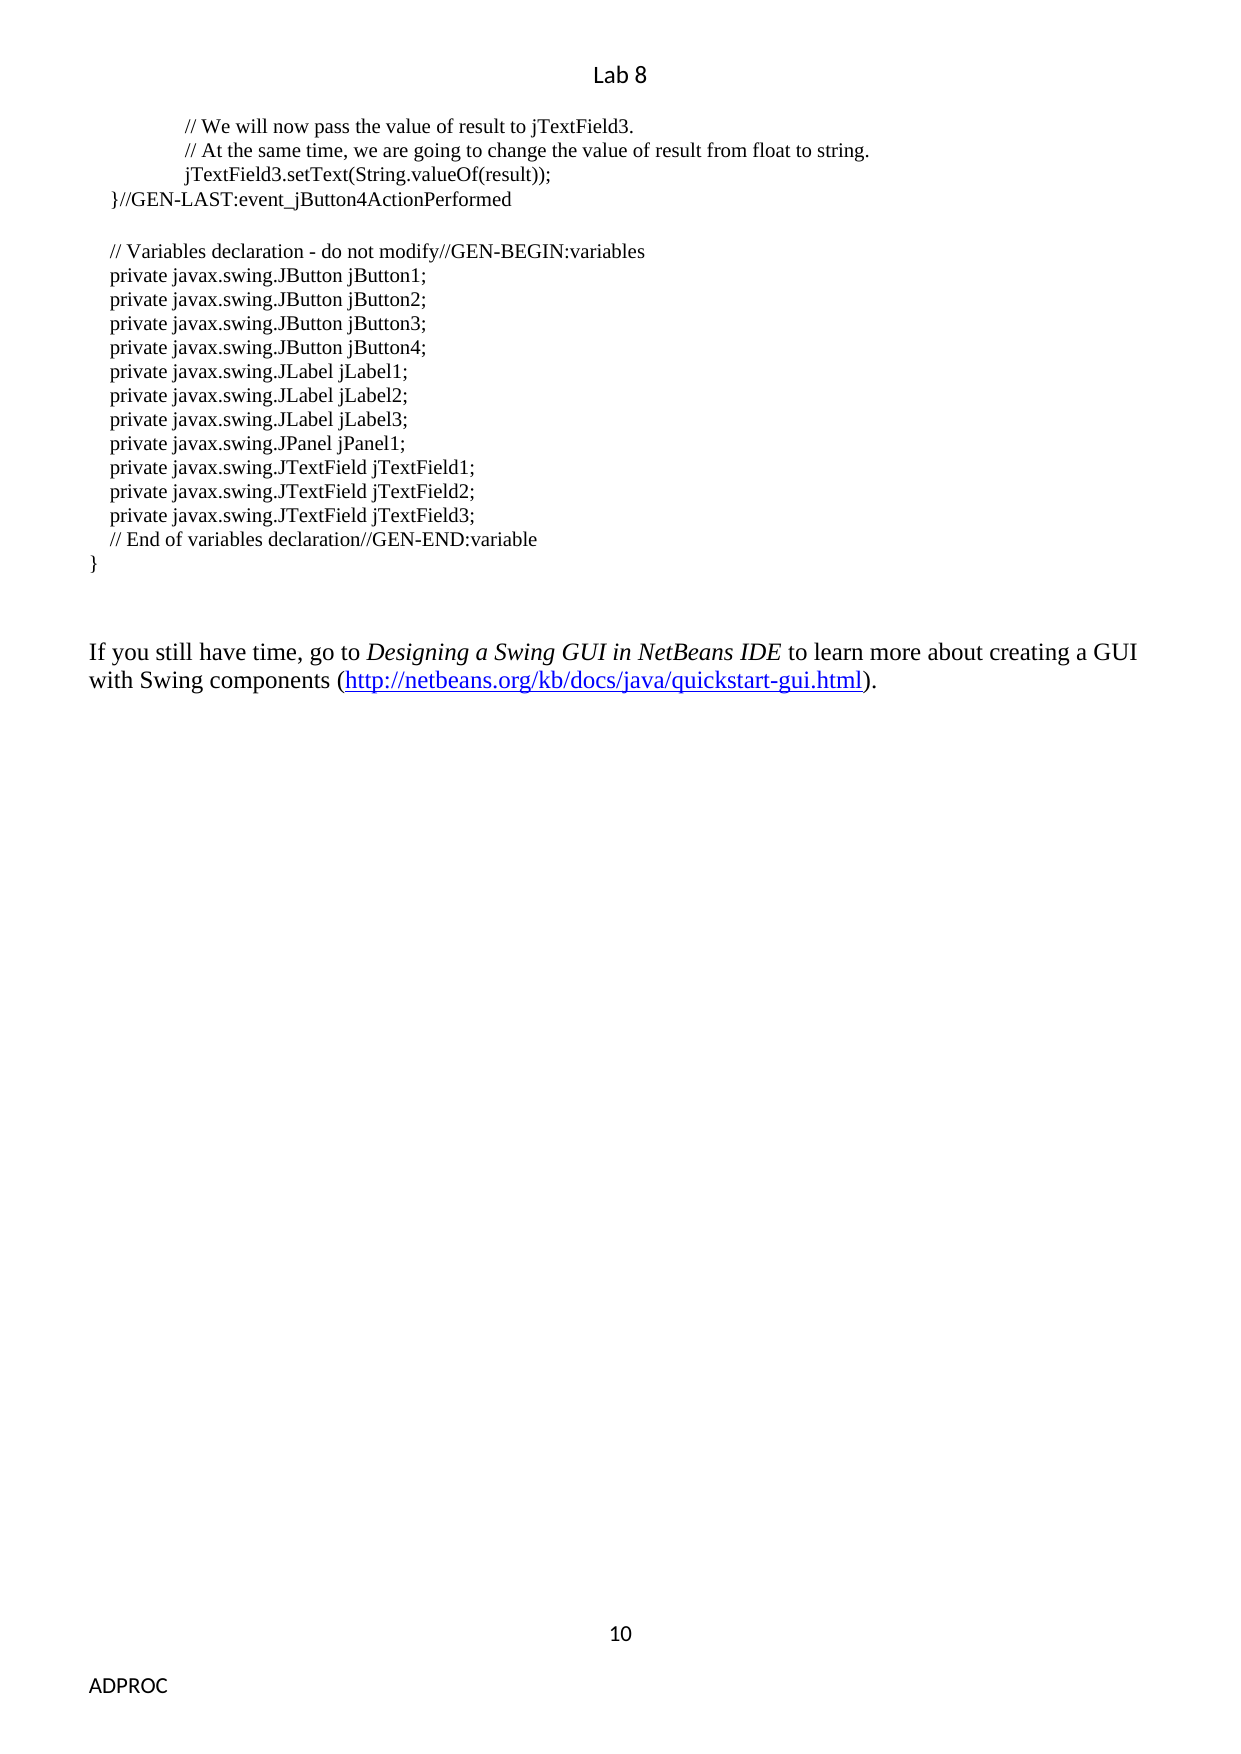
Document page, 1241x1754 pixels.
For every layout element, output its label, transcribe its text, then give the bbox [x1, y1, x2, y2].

text private javax.swing.JPanel jPanel1; [89, 431, 1152, 455]
text private javax.swing.JButton jButton2; [89, 287, 1152, 311]
text private javax.swing.JButton jButton1; [89, 263, 1152, 287]
text private javax.swing.JButton jButton3; [89, 311, 1152, 335]
text private javax.swing.JTextField jTextField2; [89, 479, 1152, 503]
text private javax.swing.JLabel jLabel3; [89, 407, 1152, 431]
subtitle If you still have time, go to Designing a Swing GUI in NetBeans IDE to learn more about creating a GUI with Swing components (http://netbeans.org/kb/docs/java/quickstart-gui.html). [89, 637, 1152, 694]
text // Variables declaration - do not modify//GEN-BEGIN:variables [89, 238, 1152, 263]
text // At the same time, we are going to change the value of result from float to string. [89, 138, 1152, 162]
text private javax.swing.JTextField jTextField3; [89, 503, 1152, 527]
text // We will now pass the value of result to jTextField3. [89, 114, 1152, 138]
text jTextField3.setText(String.valueOf(result)); [89, 162, 1152, 186]
text } [89, 551, 1152, 575]
text private javax.swing.JLabel jLabel1; [89, 359, 1152, 383]
text private javax.swing.JLabel jLabel2; [89, 383, 1152, 407]
text }//GEN-LAST:event_jButton4ActionPerformed [89, 186, 1152, 211]
text private javax.swing.JButton jButton4; [89, 335, 1152, 359]
text private javax.swing.JTextField jTextField1; [89, 455, 1152, 479]
text // End of variables declaration//GEN-END:variable [89, 527, 1152, 551]
